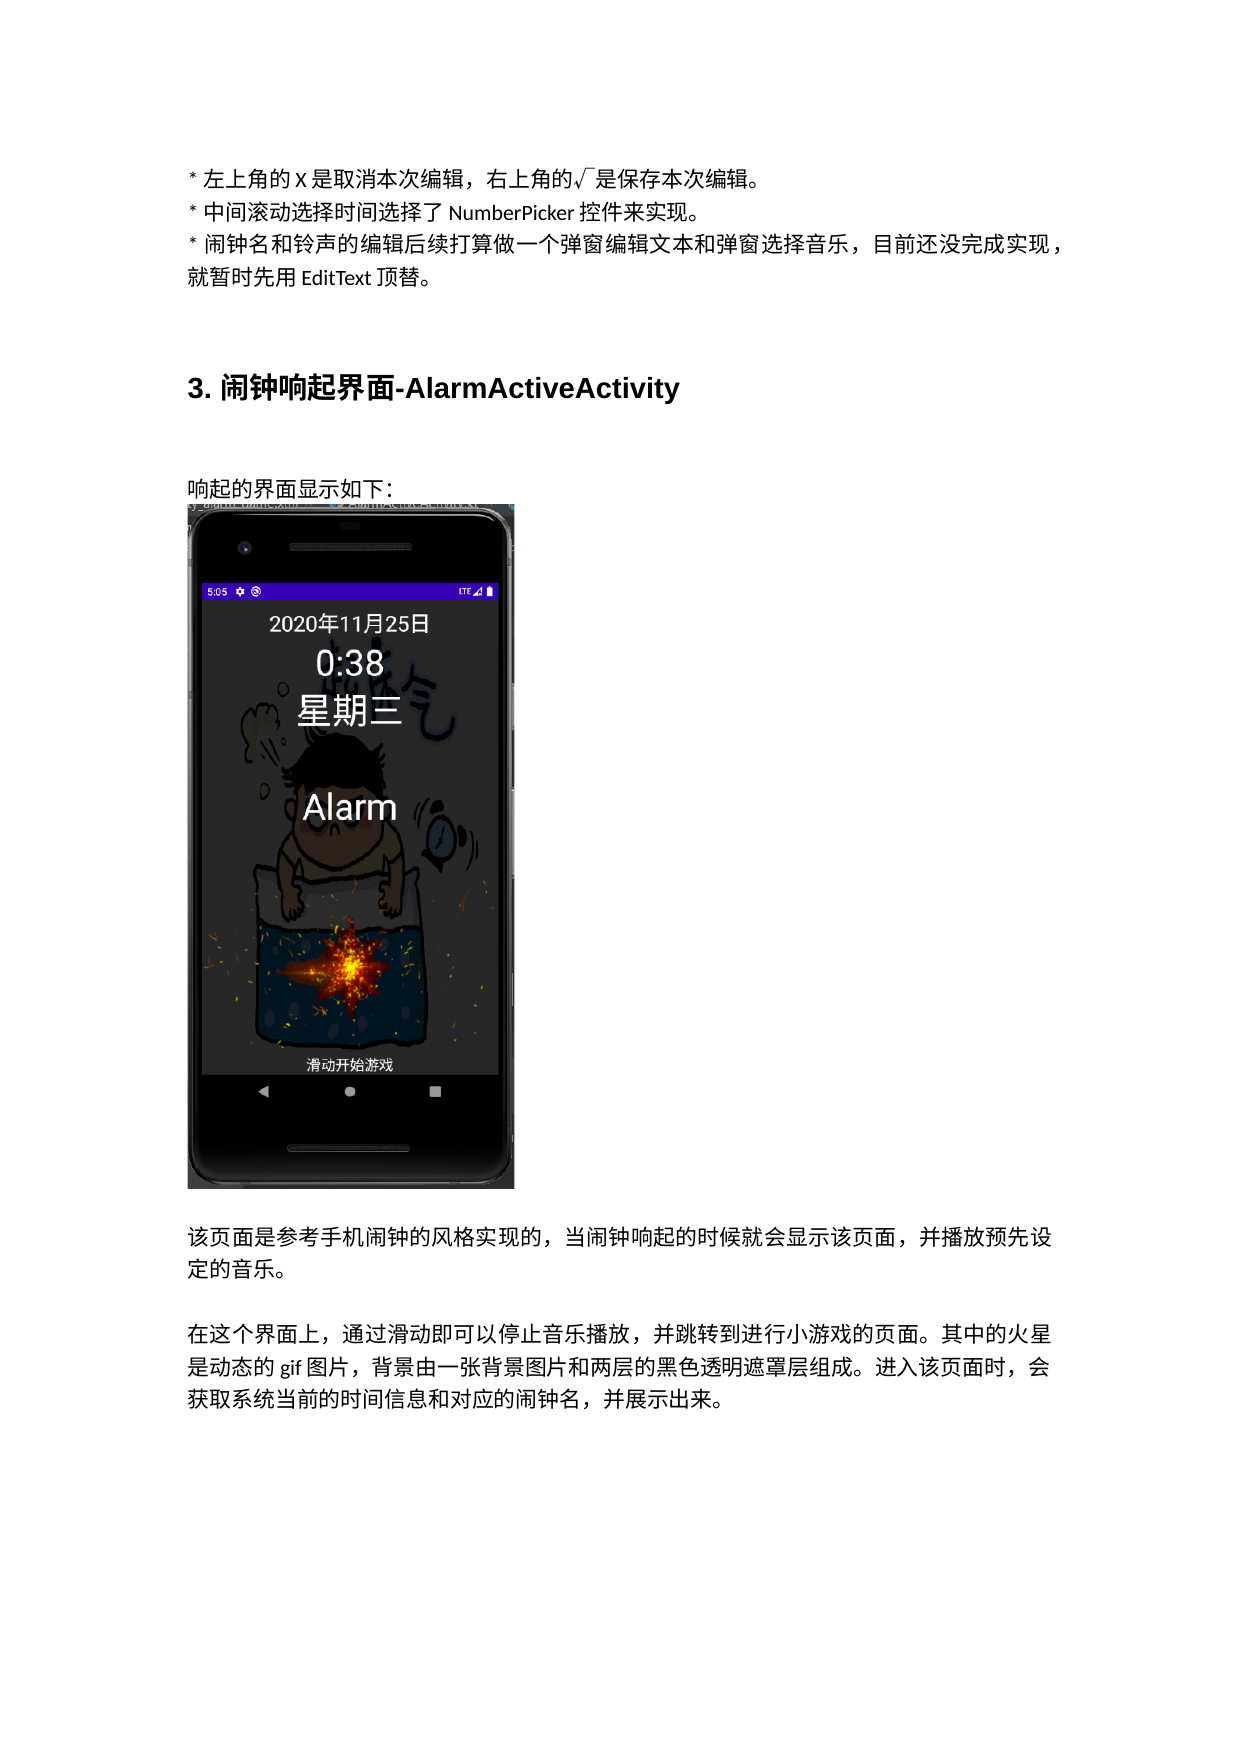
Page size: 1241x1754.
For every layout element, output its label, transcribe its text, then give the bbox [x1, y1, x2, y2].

subtitle 3. 闹钟响起界面-AlarmActiveActivity [187, 354, 1053, 419]
text 在这个界面上，通过滑动即可以停止音乐播放，并跳转到进行小游戏的页面。其中的火星是动态的gif图片，背景由一张背景图片和两层的黑色透明遮罩层组成。进入该页面时，会获取系统当前的时间信息和对应的闹钟名，并展示出来。 [187, 1317, 1053, 1414]
text * 中间滚动选择时间选择了NumberPicker控件来实现。 [187, 194, 1053, 227]
text 该页面是参考手机闹钟的风格实现的，当闹钟响起的时候就会显示该页面，并播放预先设定的音乐。 [187, 1219, 1053, 1284]
text * 左上角的X是取消本次编辑，右上角的√是保存本次编辑。 [187, 162, 1053, 194]
picture [187, 504, 515, 1189]
text 响起的界面显示如下： [187, 472, 1053, 504]
text * 闹钟名和铃声的编辑后续打算做一个弹窗编辑文本和弹窗选择音乐，目前还没完成实现，就暂时先用EditText顶替。 [187, 227, 1053, 292]
